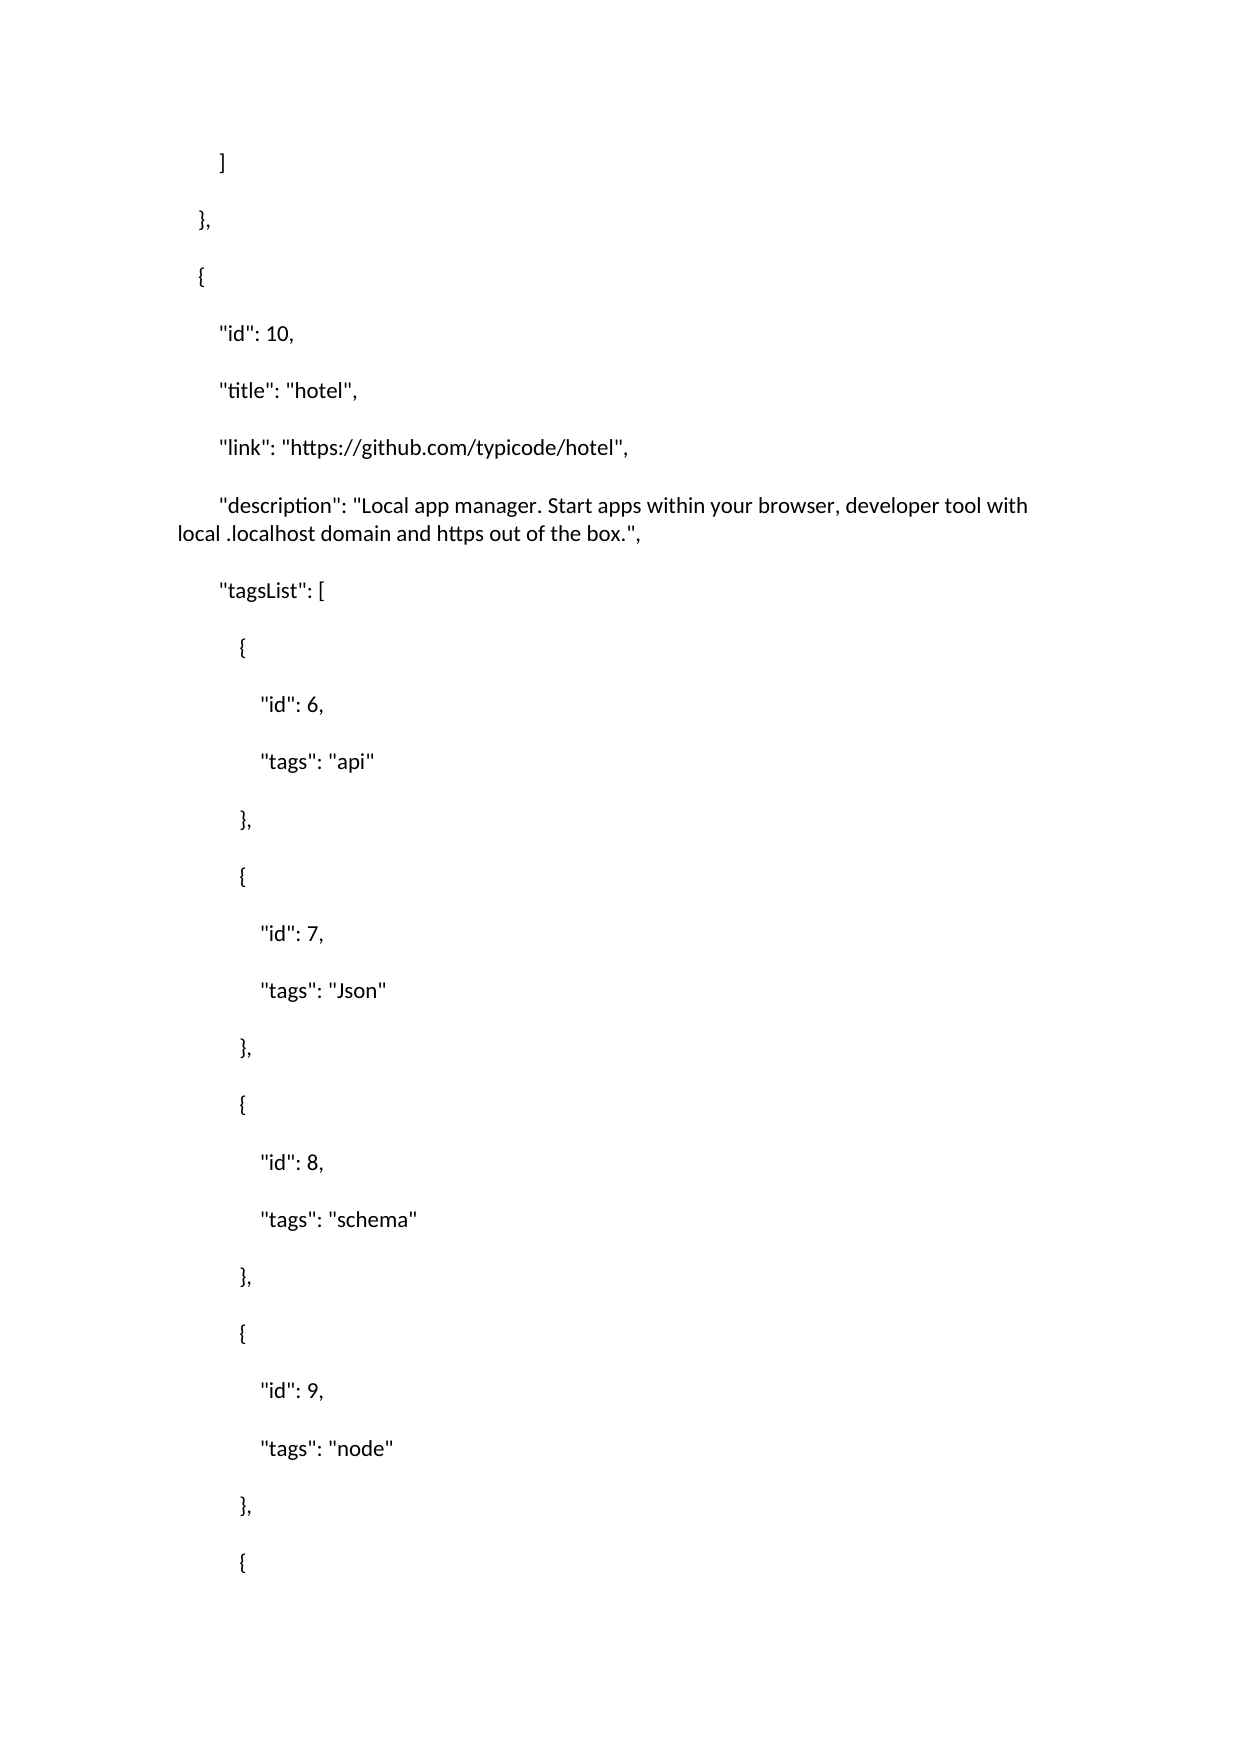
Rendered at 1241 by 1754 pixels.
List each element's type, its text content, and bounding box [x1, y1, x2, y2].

text "id": 8, [177, 1148, 1063, 1176]
text "id": 6, [177, 690, 1063, 718]
text { [177, 1091, 1063, 1119]
text ] [177, 148, 1063, 176]
text }, [177, 1491, 1063, 1519]
text }, [177, 1262, 1063, 1290]
text "id": 10, [177, 319, 1063, 347]
text "tags": "schema" [177, 1205, 1063, 1233]
text { [177, 1548, 1063, 1576]
text "tags": "api" [177, 747, 1063, 776]
text { [177, 1319, 1063, 1347]
text { [177, 862, 1063, 890]
text "id": 7, [177, 919, 1063, 947]
text "description": "Local app manager. Start apps within your browser, developer tool with local .localhost domain and https out of the box.", [177, 491, 1063, 547]
text "tags": "Json" [177, 976, 1063, 1004]
text "title": "hotel", [177, 376, 1063, 404]
text { [177, 633, 1063, 661]
text "id": 9, [177, 1377, 1063, 1404]
text }, [177, 205, 1063, 233]
text "link": "https://github.com/typicode/hotel", [177, 433, 1063, 462]
text { [177, 262, 1063, 290]
text }, [177, 1033, 1063, 1061]
text "tags": "node" [177, 1434, 1063, 1462]
text }, [177, 805, 1063, 833]
text "tagsList": [ [177, 576, 1063, 604]
